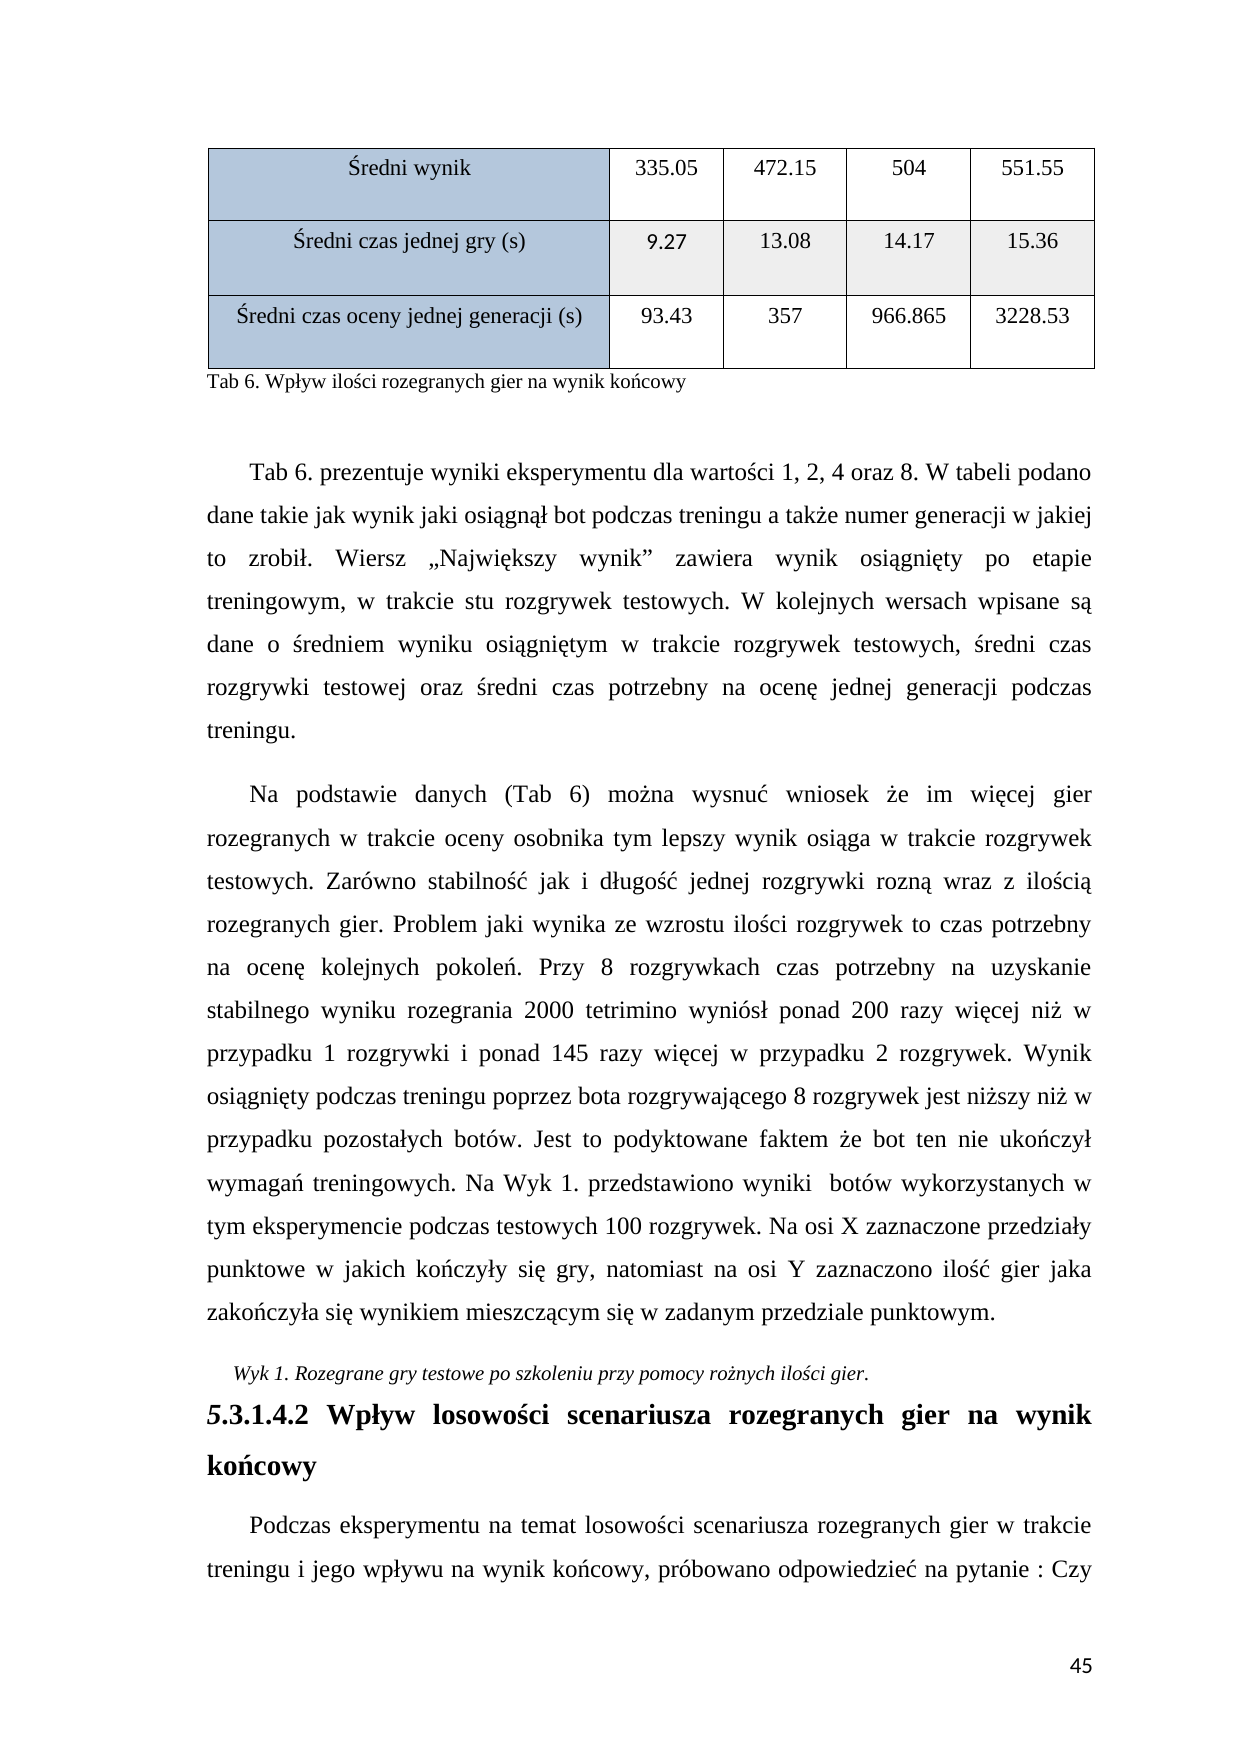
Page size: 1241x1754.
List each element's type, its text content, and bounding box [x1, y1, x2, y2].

table_cell 15.36 [971, 221, 1094, 295]
table_cell 335.05 [610, 149, 723, 220]
table_cell Średni czas oceny jednej generacji (s) [209, 296, 609, 368]
text Tab 6. Wpływ ilości rozegranych gier na wynik końcowy [207, 369, 1093, 393]
text Wyk 1. Rozegrane gry testowe po szkoleniu przy pomocy rożnych ilości gier. [207, 1361, 1093, 1385]
subtitle 5.3.1.4.2 Wpływ losowości scenariusza rozegranych gier na wynik końcowy [207, 1397, 1093, 1481]
table_cell 551.55 [971, 149, 1094, 220]
table_cell 13.08 [724, 221, 846, 295]
table_cell Średni czas jednej gry (s) [209, 221, 609, 295]
table_cell 966.865 [847, 296, 970, 368]
table_cell 357 [724, 296, 846, 368]
table_cell 14.17 [847, 221, 970, 295]
text Na podstawie danych (Tab 6) można wysnuć wniosek że im więcej gier rozegranych w trakcie oceny osobnika tym lepszy wynik osiąga w trakcie rozgrywek testowych. Zarówno stabilność jak i długość jednej rozgrywki rozną wraz z ilością rozegranych gier. Problem jaki wynika ze wzrostu ilości rozgrywek to czas potrzebny na ocenę kolejnych pokoleń. Przy 8 rozgrywkach czas potrzebny na uzyskanie stabilnego wyniku rozegrania 2000 tetrimino wyniósł ponad 200 razy więcej niż w przypadku 1 rozgrywki i ponad 145 razy więcej w przypadku 2 rozgrywek. Wynik osiągnięty podczas treningu poprzez bota rozgrywającego 8 rozgrywek jest niższy niż w przypadku pozostałych botów. Jest to podyktowane faktem że bot ten nie ukończył wymagań treningowych. Na Wyk 1. przedstawiono wyniki botów wykorzystanych w tym eksperymencie podczas testowych 100 rozgrywek. Na osi X zaznaczone przedziały punktowe w jakich kończyły się gry, natomiast na osi Y zaznaczono ilość gier jaka zakończyła się wynikiem mieszczącym się w zadanym przedziale punktowym. [207, 779, 1093, 1326]
table_cell Średni wynik [209, 149, 609, 220]
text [207, 1511, 1093, 1582]
table_cell 3228.53 [971, 296, 1094, 368]
table_cell 9.27 [610, 221, 723, 295]
text Tab 6. prezentuje wyniki eksperymentu dla wartości 1, 2, 4 oraz 8. W tabeli podano dane takie jak wynik jaki osiągnął bot podczas treningu a także numer generacji w jakiej to zrobił. Wiersz „Największy wynik” zawiera wynik osiągnięty po etapie treningowym, w trakcie stu rozgrywek testowych. W kolejnych wersach wpisane są dane o średniem wyniku osiągniętym w trakcie rozgrywek testowych, średni czas rozgrywki testowej oraz średni czas potrzebny na ocenę jednej generacji podczas treningu. [207, 457, 1093, 744]
table_cell 472.15 [724, 149, 846, 220]
table_cell 504 [847, 149, 970, 220]
table_cell 93.43 [610, 296, 723, 368]
